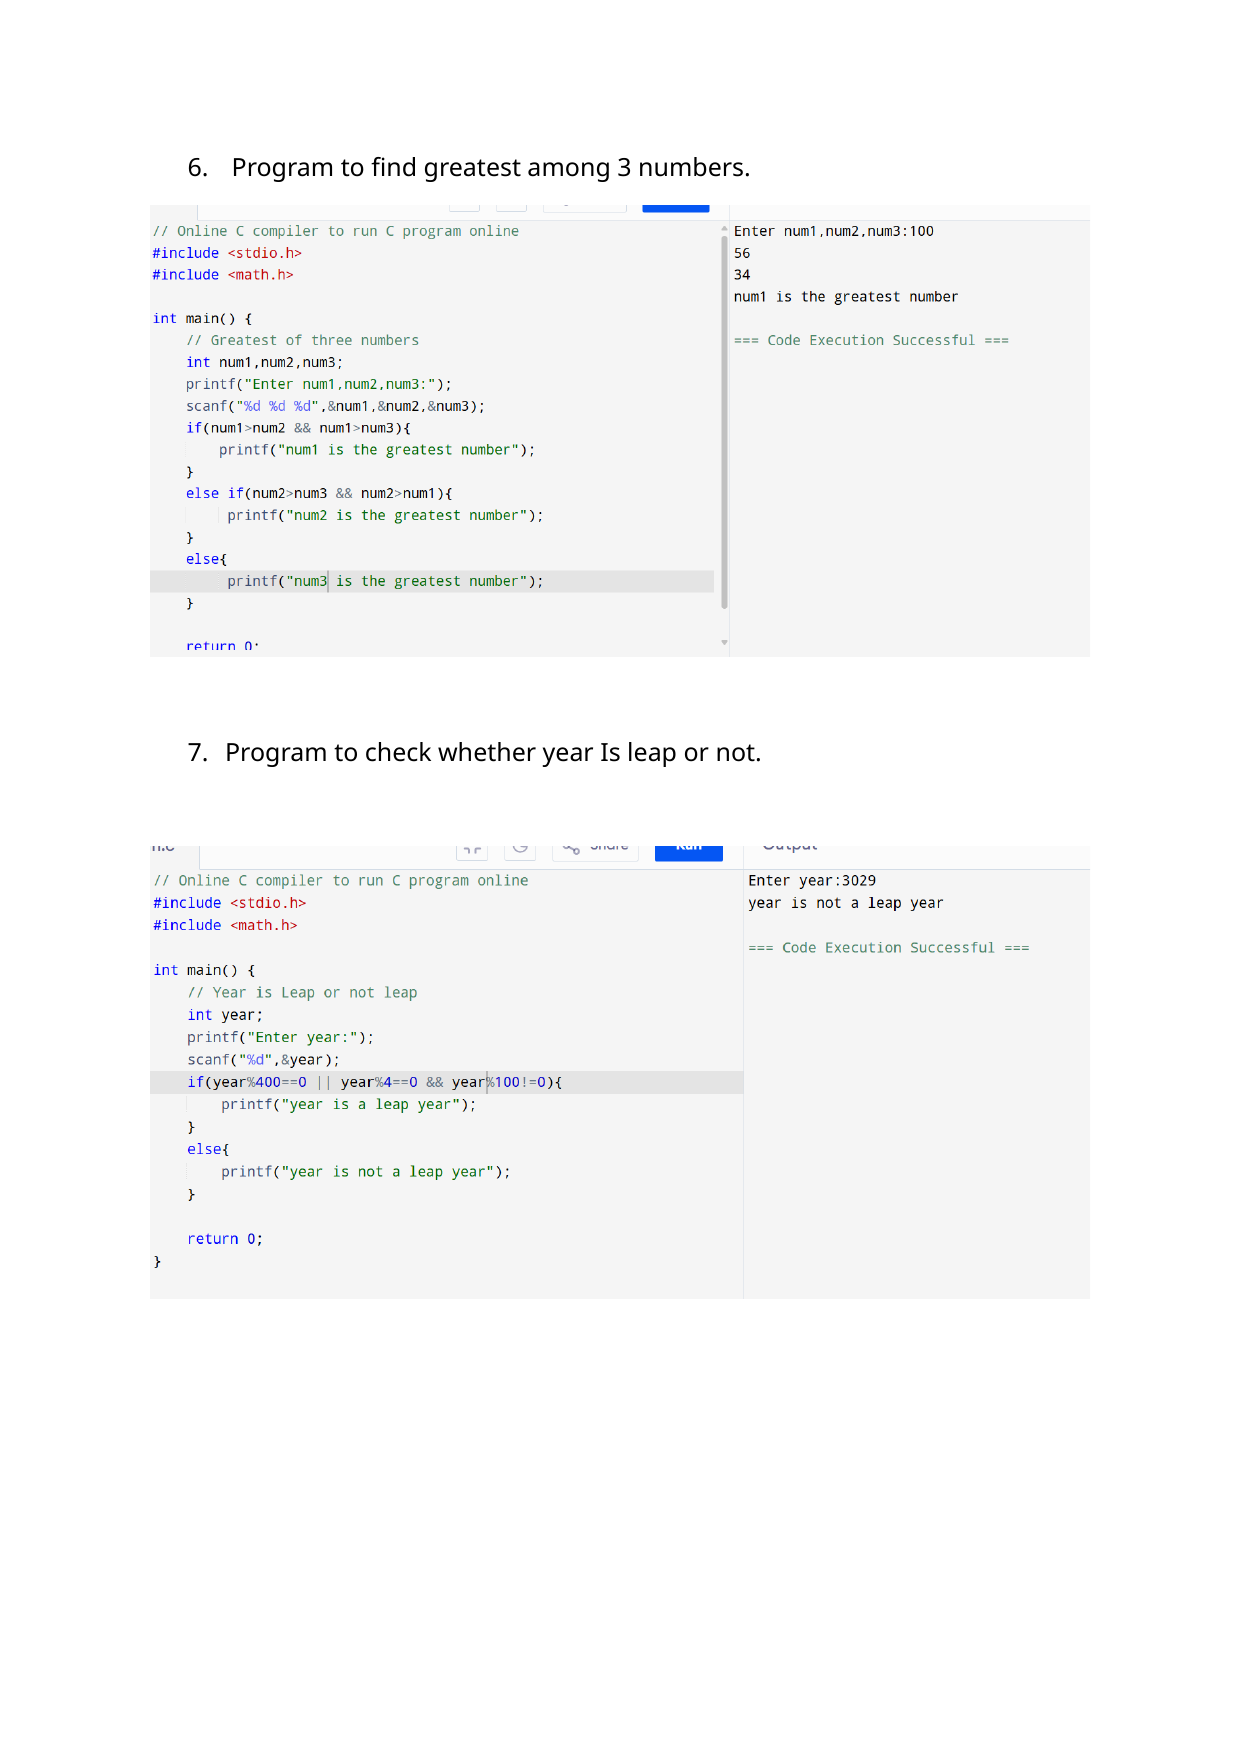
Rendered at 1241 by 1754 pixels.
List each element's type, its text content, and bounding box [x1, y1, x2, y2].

picture [150, 205, 1091, 657]
list Program to find greatest among 3 numbers. [187, 150, 1090, 184]
picture [150, 846, 1091, 1299]
list Program to check whether year Is leap or not. [187, 734, 1090, 768]
